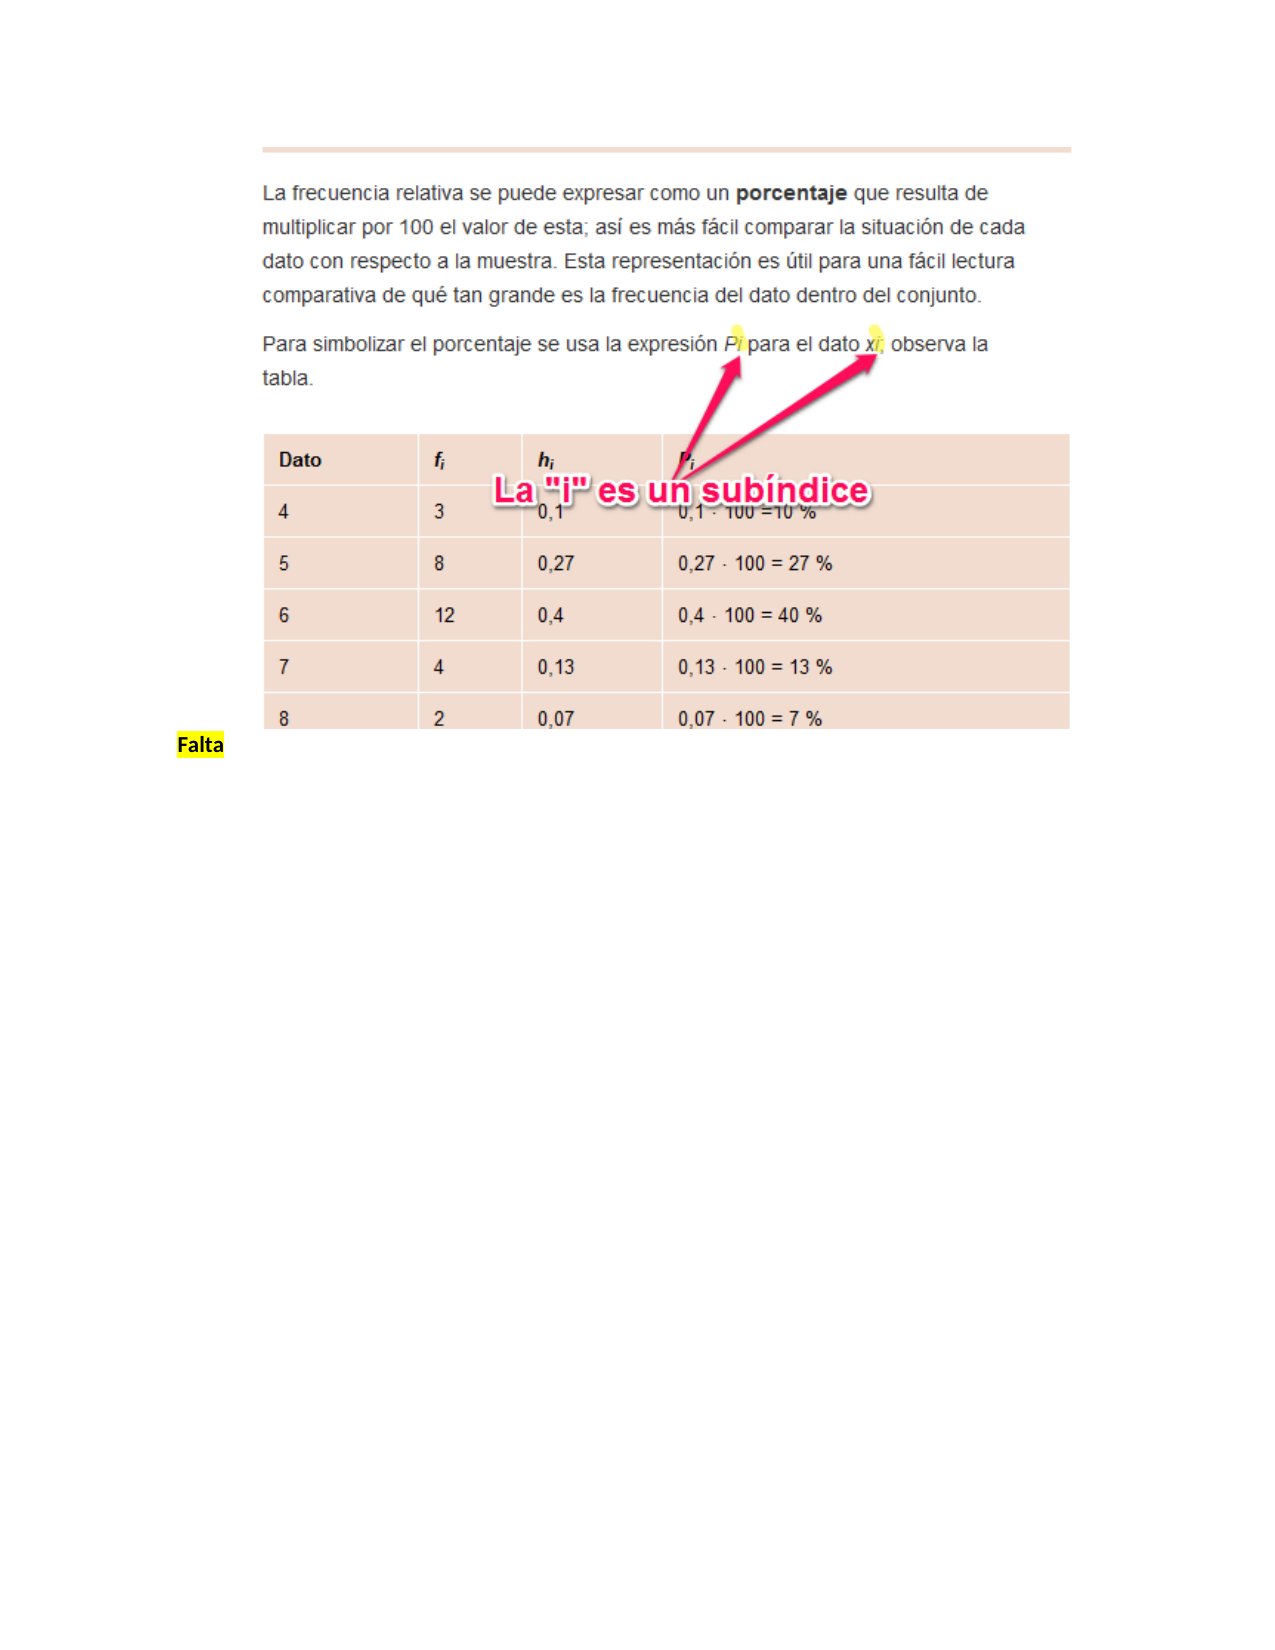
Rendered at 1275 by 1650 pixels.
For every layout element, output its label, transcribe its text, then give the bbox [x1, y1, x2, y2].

picture [177, 147, 1098, 729]
text Falta [177, 729, 1098, 758]
